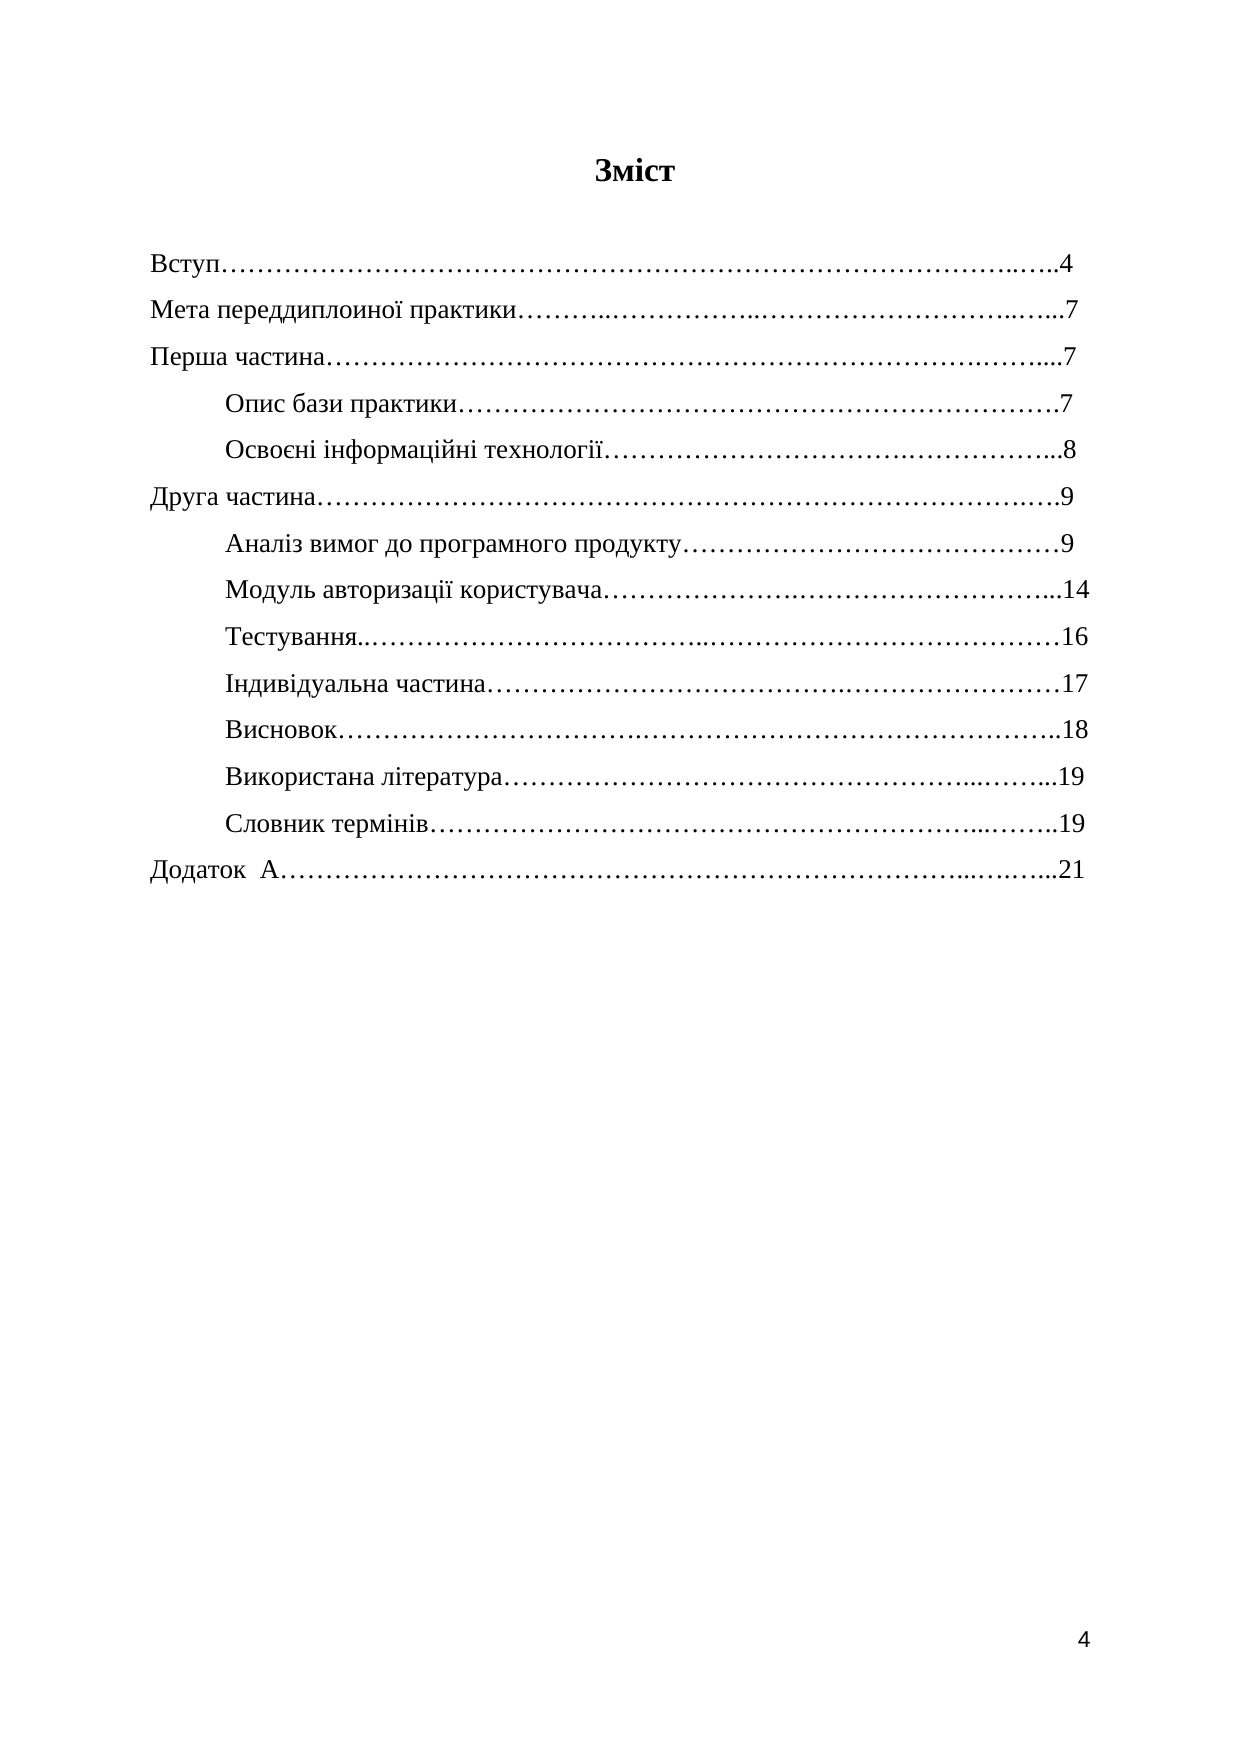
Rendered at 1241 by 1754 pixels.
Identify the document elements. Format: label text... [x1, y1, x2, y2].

text Мета переддиплоиної практики………..……………..………………………..…...7 [150, 294, 1090, 325]
text Перша частина……………………………………………………………….……....7 [150, 340, 1090, 371]
text Висновок…………………………….………………………………………..18 [225, 714, 1090, 745]
text Зміст [150, 150, 1090, 188]
text Друга частина…………………………………………………………………….….9 [150, 480, 1090, 511]
text Словник термінів……………………………………………………...……..19 [225, 807, 1090, 838]
text Тестування..………………………………..…………………………………16 [225, 620, 1090, 651]
text Додаток А…………………………………………………………………...….…...21 [150, 854, 1090, 885]
text Вступ……………………………………………………………………………..…..4 [150, 247, 1090, 278]
text Індивідуальна частина………………………………….……………………17 [225, 667, 1090, 698]
text Модуль авторизації користувача………………….………………………...14 [225, 574, 1090, 605]
text Освоєні інформаційні технології…………………………….……………...8 [225, 434, 1090, 465]
text Аналіз вимог до програмного продукту……………………………………9 [225, 527, 1090, 558]
text Використана література……………………………………………...……...19 [225, 760, 1090, 791]
text Опис бази практики………………………………………………………….7 [225, 387, 1090, 418]
